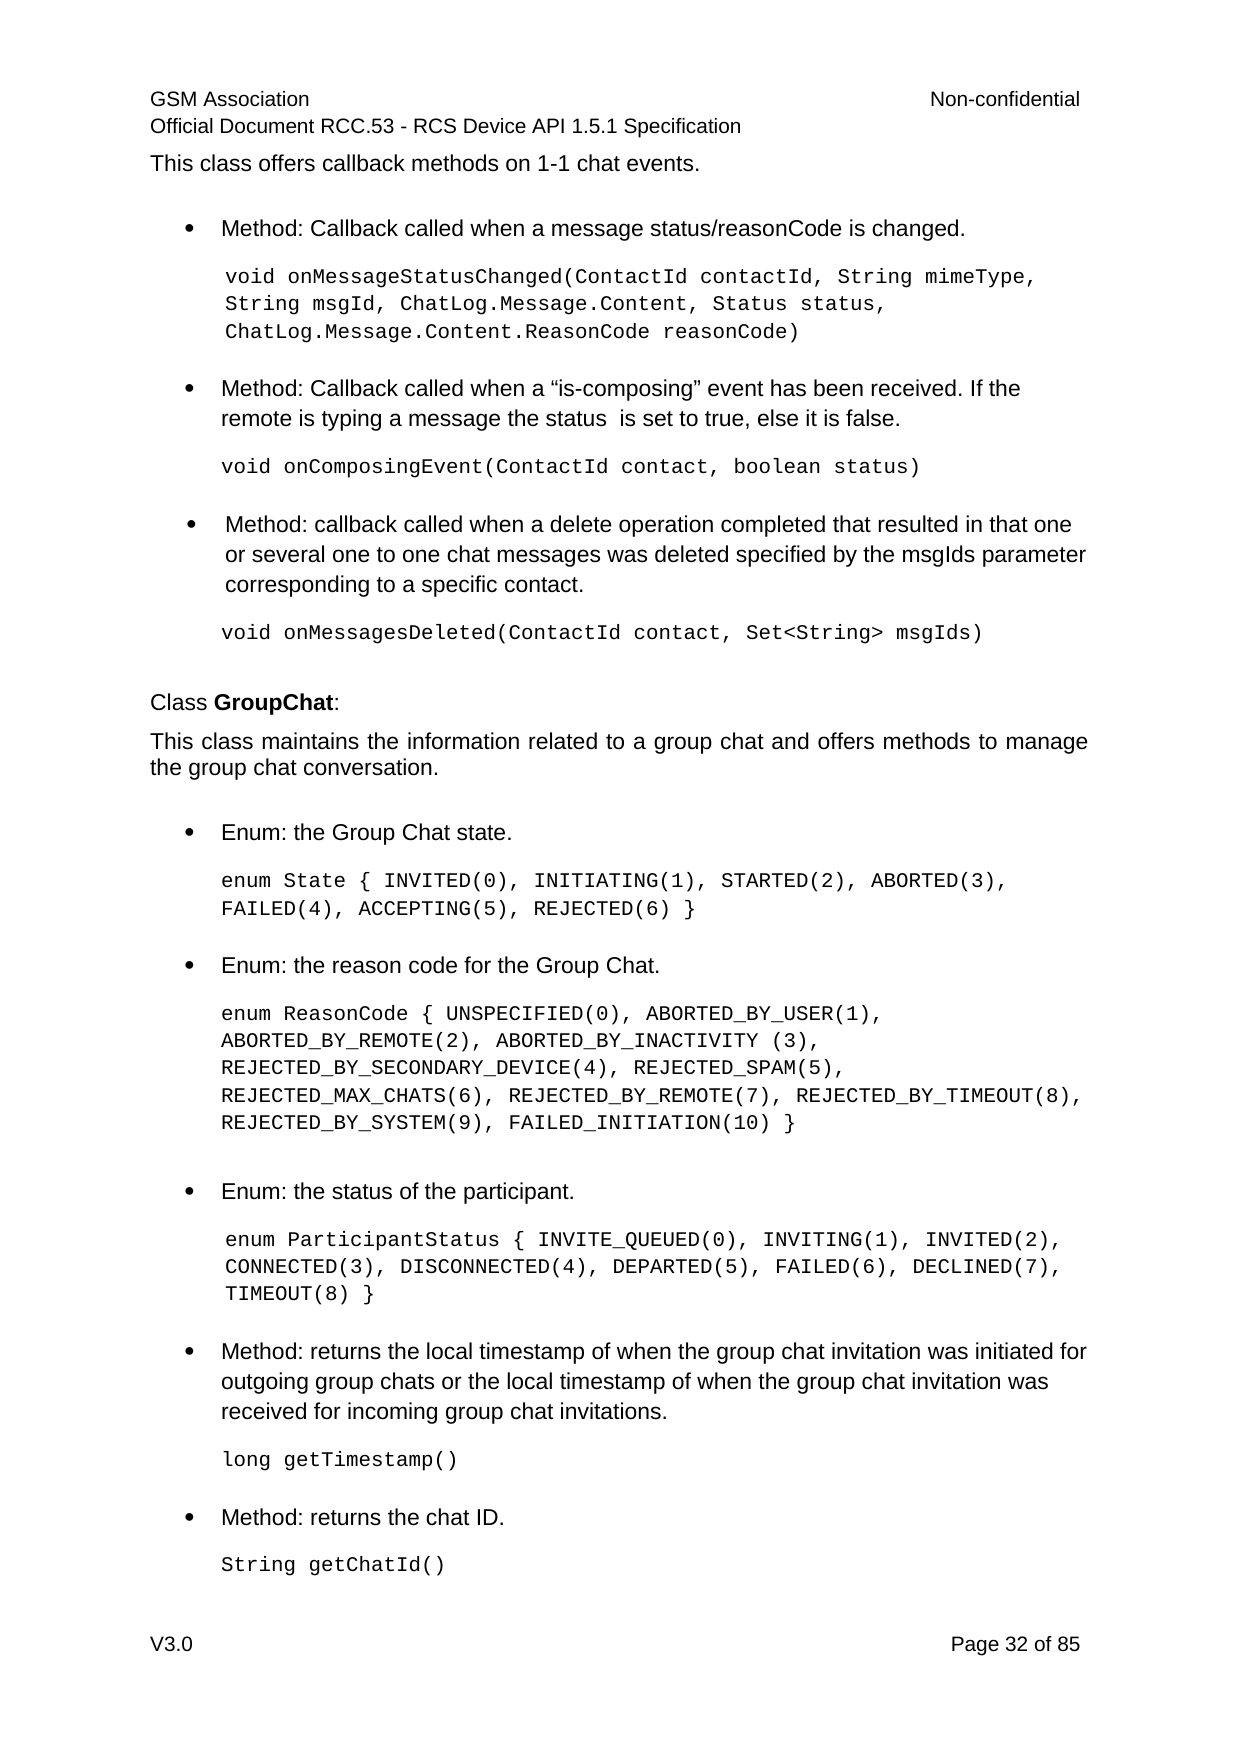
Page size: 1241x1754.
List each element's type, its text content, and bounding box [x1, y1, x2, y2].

list Method: Callback called when a message status/reasonCode is changed. [185, 215, 1090, 242]
text enum State { INVITED(0), INITIATING(1), STARTED(2), ABORTED(3), FAILED(4), ACCEPTING(5), REJECTED(6) } [221, 870, 1090, 921]
text Class GroupChat: [150, 689, 1090, 715]
list Method: returns the chat ID. [185, 1503, 1090, 1530]
text enum ReasonCode { UNSPECIFIED(0), ABORTED_BY_USER(1), ABORTED_BY_REMOTE(2), ABORTED_BY_INACTIVITY (3), REJECTED_BY_SECONDARY_DEVICE(4), REJECTED_SPAM(5), REJECTED_MAX_CHATS(6), REJECTED_BY_REMOTE(7), REJECTED_BY_TIMEOUT(8), REJECTED_BY_SYSTEM(9), FAILED_INITIATION(10) } [221, 1003, 1090, 1135]
text enum ParticipantStatus { INVITE_QUEUED(0), INVITING(1), INVITED(2), CONNECTED(3), DISCONNECTED(4), DEPARTED(5), FAILED(6), DECLINED(7), TIMEOUT(8) } [225, 1229, 1090, 1307]
text void onComposingEvent(ContactId contact, boolean status) [221, 456, 1090, 480]
list Method: Callback called when a “is-composing” event has been received. If the remote is typing a message the status is set to true, else it is false. [185, 375, 1090, 432]
list Enum: the reason code for the Group Chat. [185, 952, 1090, 978]
list Method: returns the local timestamp of when the group chat invitation was initiated for outgoing group chats or the local timestamp of when the group chat invitation was received for incoming group chat invitations. [185, 1338, 1090, 1424]
text This class maintains the information related to a group chat and offers methods to manage the group chat conversation. [150, 728, 1090, 781]
text long getTimestamp() [221, 1449, 1090, 1473]
text void onMessagesDeleted(ContactId contact, Set<String> msgIds) [221, 622, 1090, 646]
text void onMessageStatusChanged(ContactId contactId, String mimeType, String msgId, ChatLog.Message.Content, Status status, ChatLog.Message.Content.ReasonCode reasonCode) [225, 266, 1090, 344]
list Enum: the Group Chat state. [185, 819, 1090, 846]
text This class offers callback methods on 1-1 chat events. [150, 150, 1090, 176]
list Method: callback called when a delete operation completed that resulted in that one or several one to one chat messages was deleted specified by the msgIds parameter corresponding to a specific contact. [187, 511, 1090, 597]
text String getChatId() [221, 1554, 1090, 1578]
list Enum: the status of the participant. [185, 1178, 1090, 1204]
